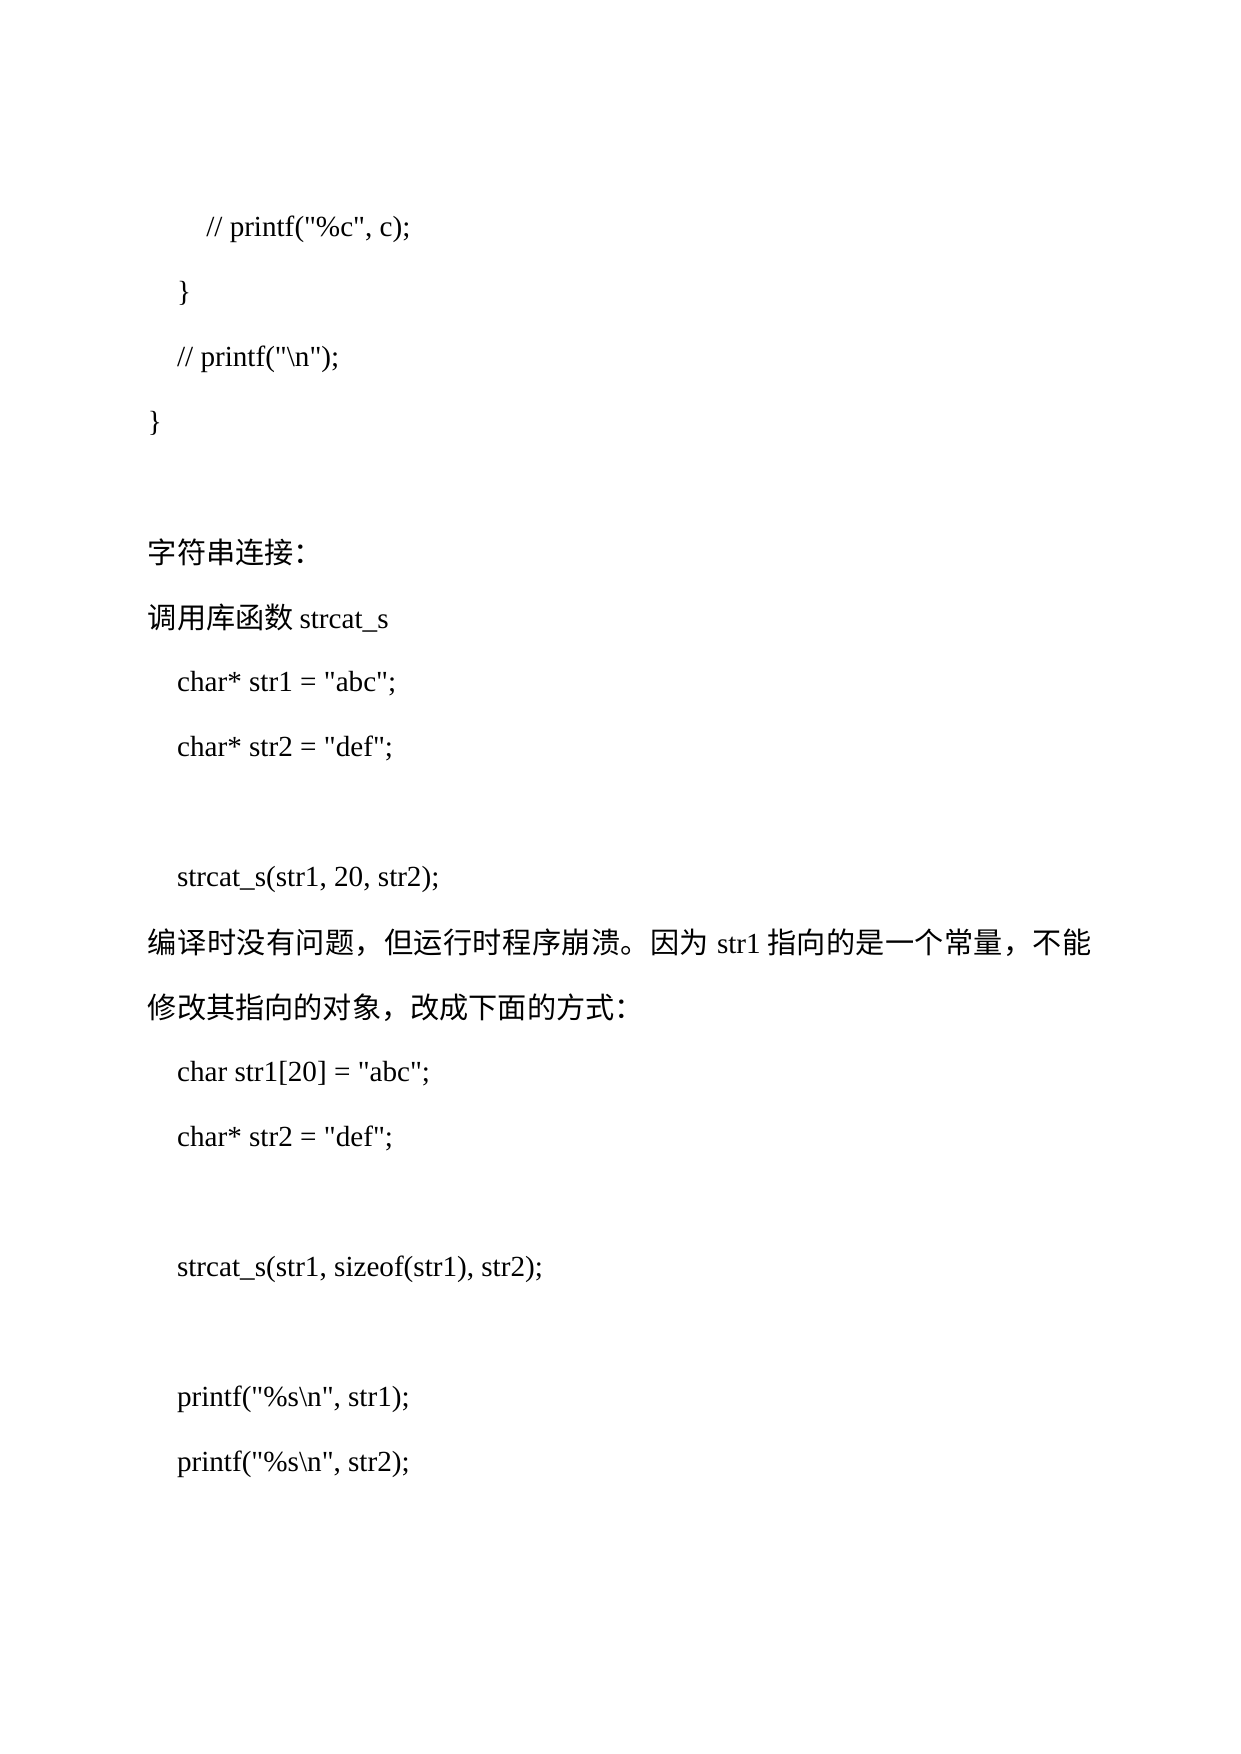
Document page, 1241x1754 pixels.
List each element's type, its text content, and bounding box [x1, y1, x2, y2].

text char* str2 = "def"; [148, 713, 1092, 778]
text strcat_s(str1, sizeof(str1), str2); [148, 1233, 1092, 1298]
text strcat_s(str1, 20, str2); [148, 843, 1092, 908]
text } [148, 258, 1092, 323]
text 编译时没有问题，但运行时程序崩溃。因为str1指向的是一个常量，不能修改其指向的对象，改成下面的方式： [148, 908, 1092, 1038]
text // printf("\n"); [148, 323, 1092, 388]
text char str1[20] = "abc"; [148, 1038, 1092, 1103]
text printf("%s\n", str1); [148, 1363, 1092, 1428]
text 字符串连接： [148, 518, 1092, 583]
text char* str1 = "abc"; [148, 648, 1092, 713]
text 调用库函数strcat_s [148, 583, 1092, 648]
text // printf("%c", c); [148, 193, 1092, 258]
text char* str2 = "def"; [148, 1103, 1092, 1168]
text } [148, 388, 1092, 453]
text printf("%s\n", str2); [148, 1428, 1092, 1493]
